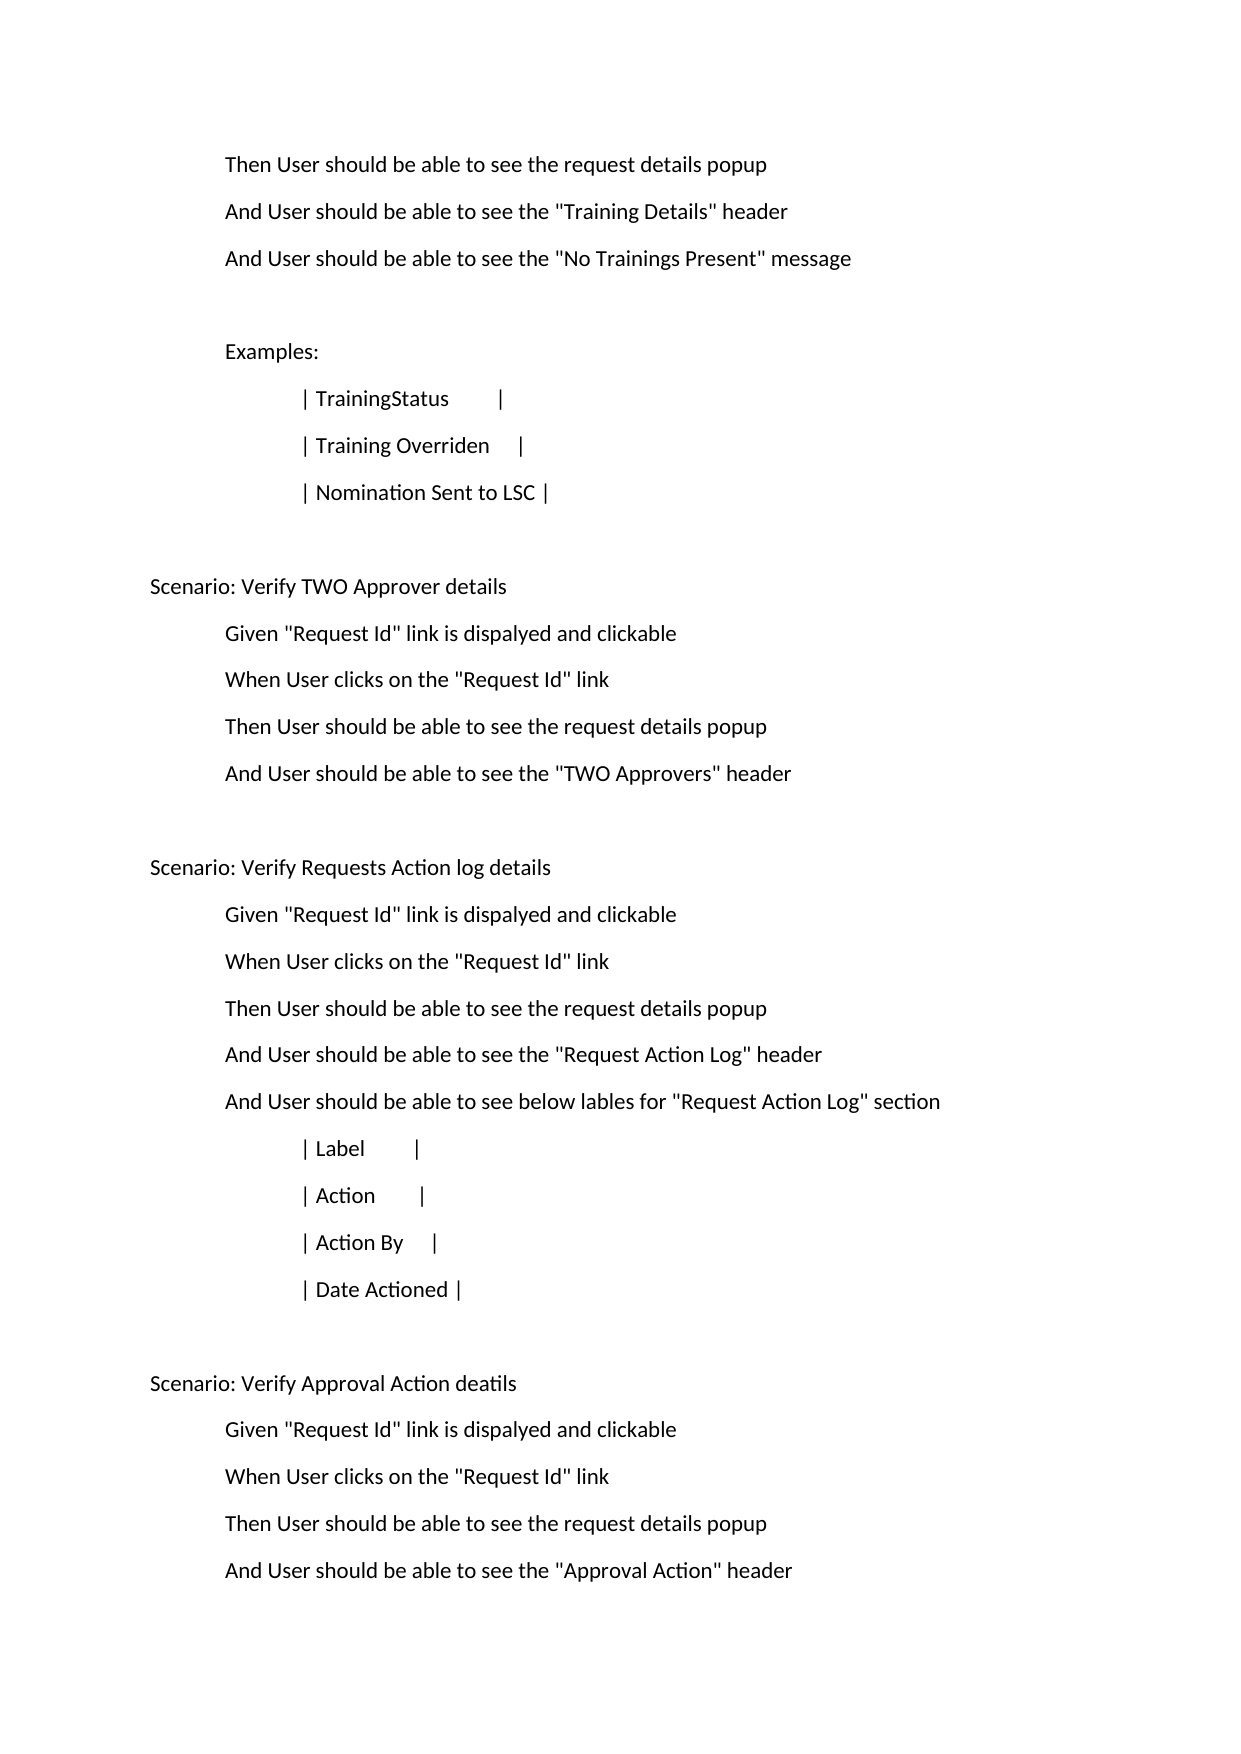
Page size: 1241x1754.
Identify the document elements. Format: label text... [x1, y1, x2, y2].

text | Action | [150, 1181, 1090, 1209]
text Scenario: Verify TWO Approver details [150, 572, 1090, 600]
text Given "Request Id" link is dispalyed and clickable [150, 619, 1090, 647]
text Then User should be able to see the request details popup [150, 1509, 1090, 1537]
text Then User should be able to see the request details popup [150, 150, 1090, 178]
text When User clicks on the "Request Id" link [150, 947, 1090, 975]
text | Label | [150, 1134, 1090, 1162]
text And User should be able to see the "Approval Action" header [150, 1556, 1090, 1584]
text And User should be able to see the "Request Action Log" header [150, 1041, 1090, 1069]
text Scenario: Verify Requests Action log details [150, 853, 1090, 881]
text Given "Request Id" link is dispalyed and clickable [150, 900, 1090, 928]
text And User should be able to see the "Training Details" header [150, 197, 1090, 225]
text | Nomination Sent to LSC | [150, 478, 1090, 506]
text | Training Overriden | [150, 431, 1090, 459]
text Given "Request Id" link is dispalyed and clickable [150, 1416, 1090, 1444]
text | TrainingStatus | [150, 384, 1090, 412]
text Then User should be able to see the request details popup [150, 994, 1090, 1022]
text Then User should be able to see the request details popup [150, 712, 1090, 741]
text And User should be able to see the "No Trainings Present" message [150, 244, 1090, 272]
text Examples: [150, 337, 1090, 366]
text And User should be able to see below lables for "Request Action Log" section [150, 1087, 1090, 1116]
text When User clicks on the "Request Id" link [150, 666, 1090, 694]
text Scenario: Verify Approval Action deatils [150, 1369, 1090, 1397]
text | Action By | [150, 1228, 1090, 1256]
text And User should be able to see the "TWO Approvers" header [150, 759, 1090, 787]
text | Date Actioned | [150, 1275, 1090, 1303]
text When User clicks on the "Request Id" link [150, 1462, 1090, 1491]
